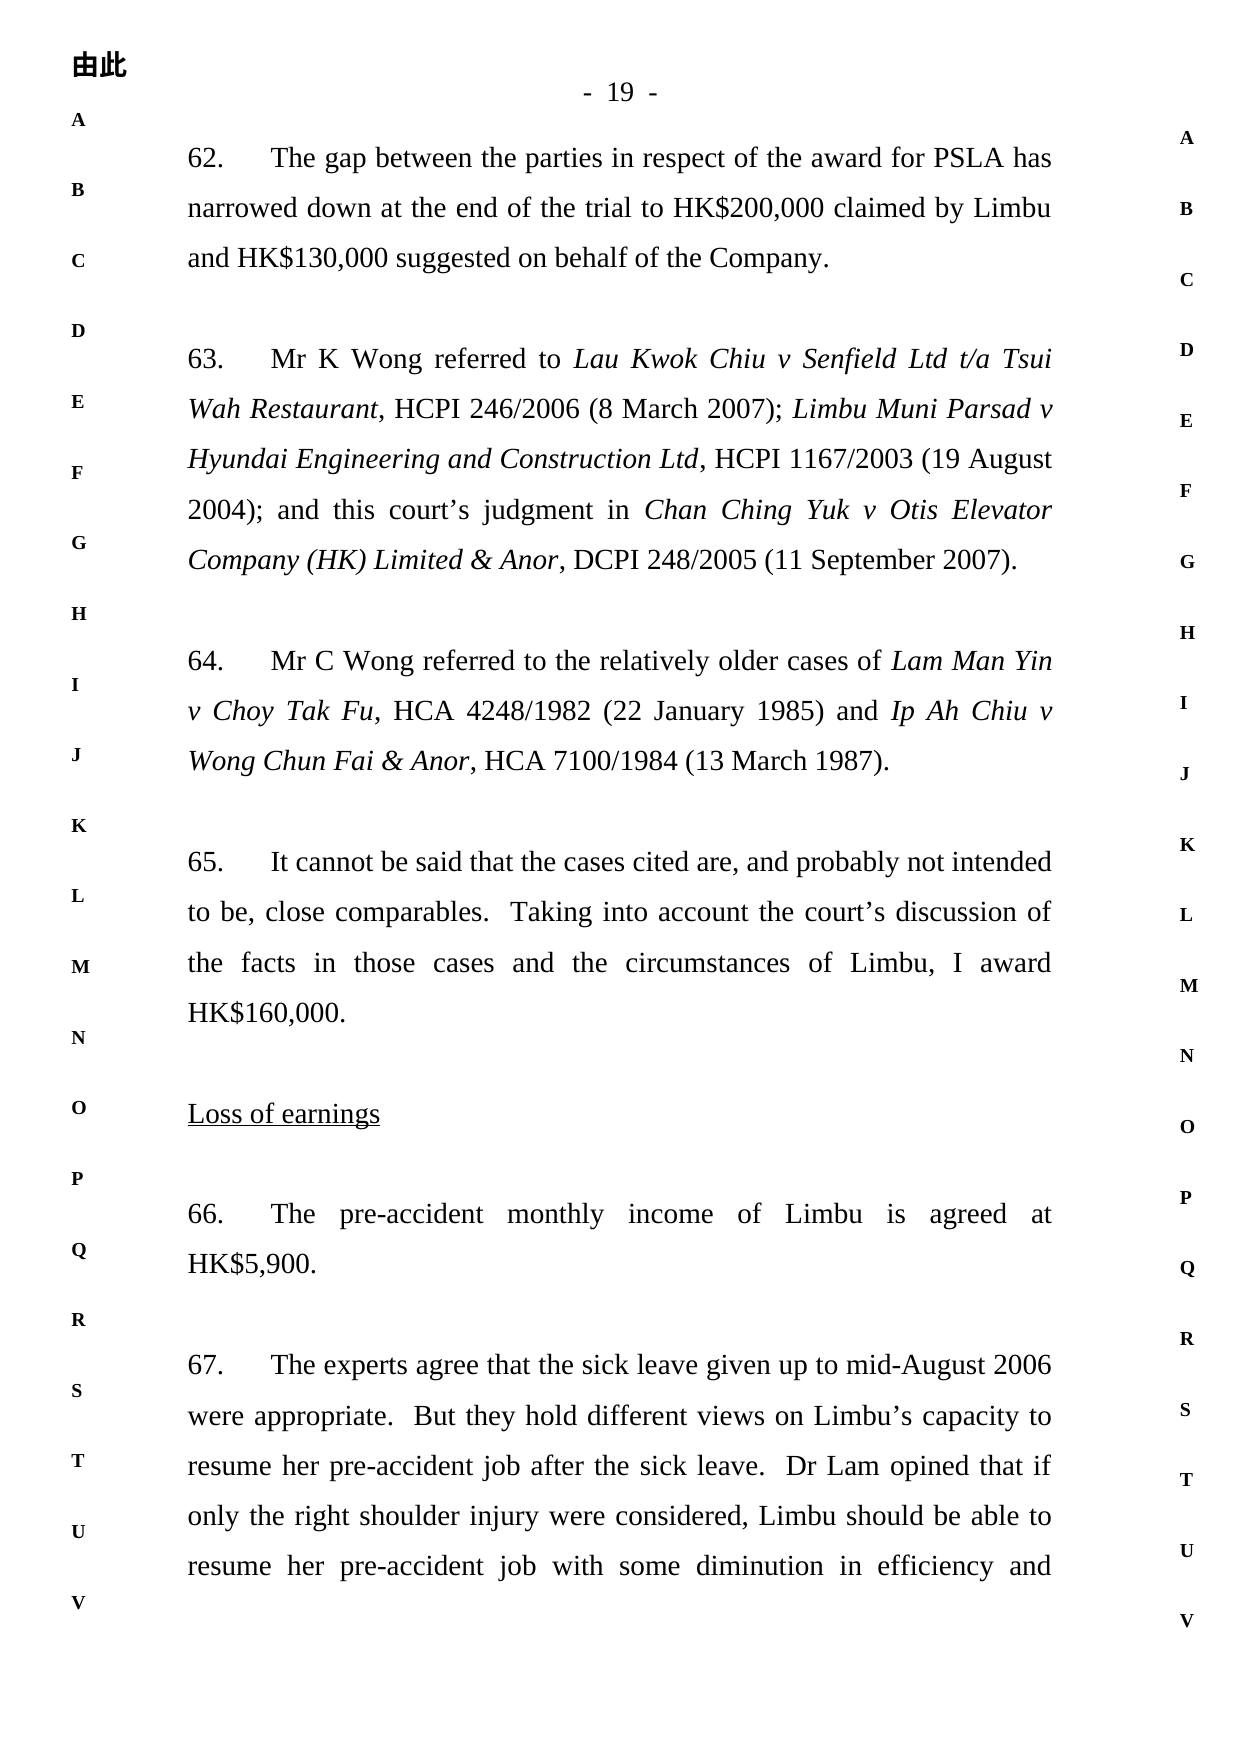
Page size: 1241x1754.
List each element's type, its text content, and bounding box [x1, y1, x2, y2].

text Loss of earnings [187, 1096, 1053, 1129]
list Mr K Wong referred to Lau Kwok Chiu v Senfield Ltd t/a Tsui Wah Restaurant, HCPI 246/2006 (8 March 2007); Limbu Muni Parsad v Hyundai Engineering and Construction Ltd, HCPI 1167/2003 (19 August 2004); and this court’s judgment in Chan Ching Yuk v Otis Elevator Company (HK) Limited & Anor, DCPI 248/2005 (11 September 2007). [187, 341, 1053, 576]
list It cannot be said that the cases cited are, and probably not intended to be, close comparables. Taking into account the court’s discussion of the facts in those cases and the circumstances of Limbu, I award HK$160,000. [187, 844, 1053, 1029]
list Mr C Wong referred to the relatively older cases of Lam Man Yin v Choy Tak Fu, HCA 4248/1982 (22 January 1985) and Ip Ah Chiu v Wong Chun Fai & Anor, HCA 7100/1984 (13 March 1987). [187, 643, 1053, 777]
list The pre-accident monthly income of Limbu is agreed at HK$5,900. [187, 1196, 1053, 1280]
list The gap between the parties in respect of the award for PSLA has narrowed down at the end of the trial to HK$200,000 claimed by Limbu and HK$130,000 suggested on behalf of the Company. [187, 140, 1053, 274]
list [187, 1347, 1053, 1582]
